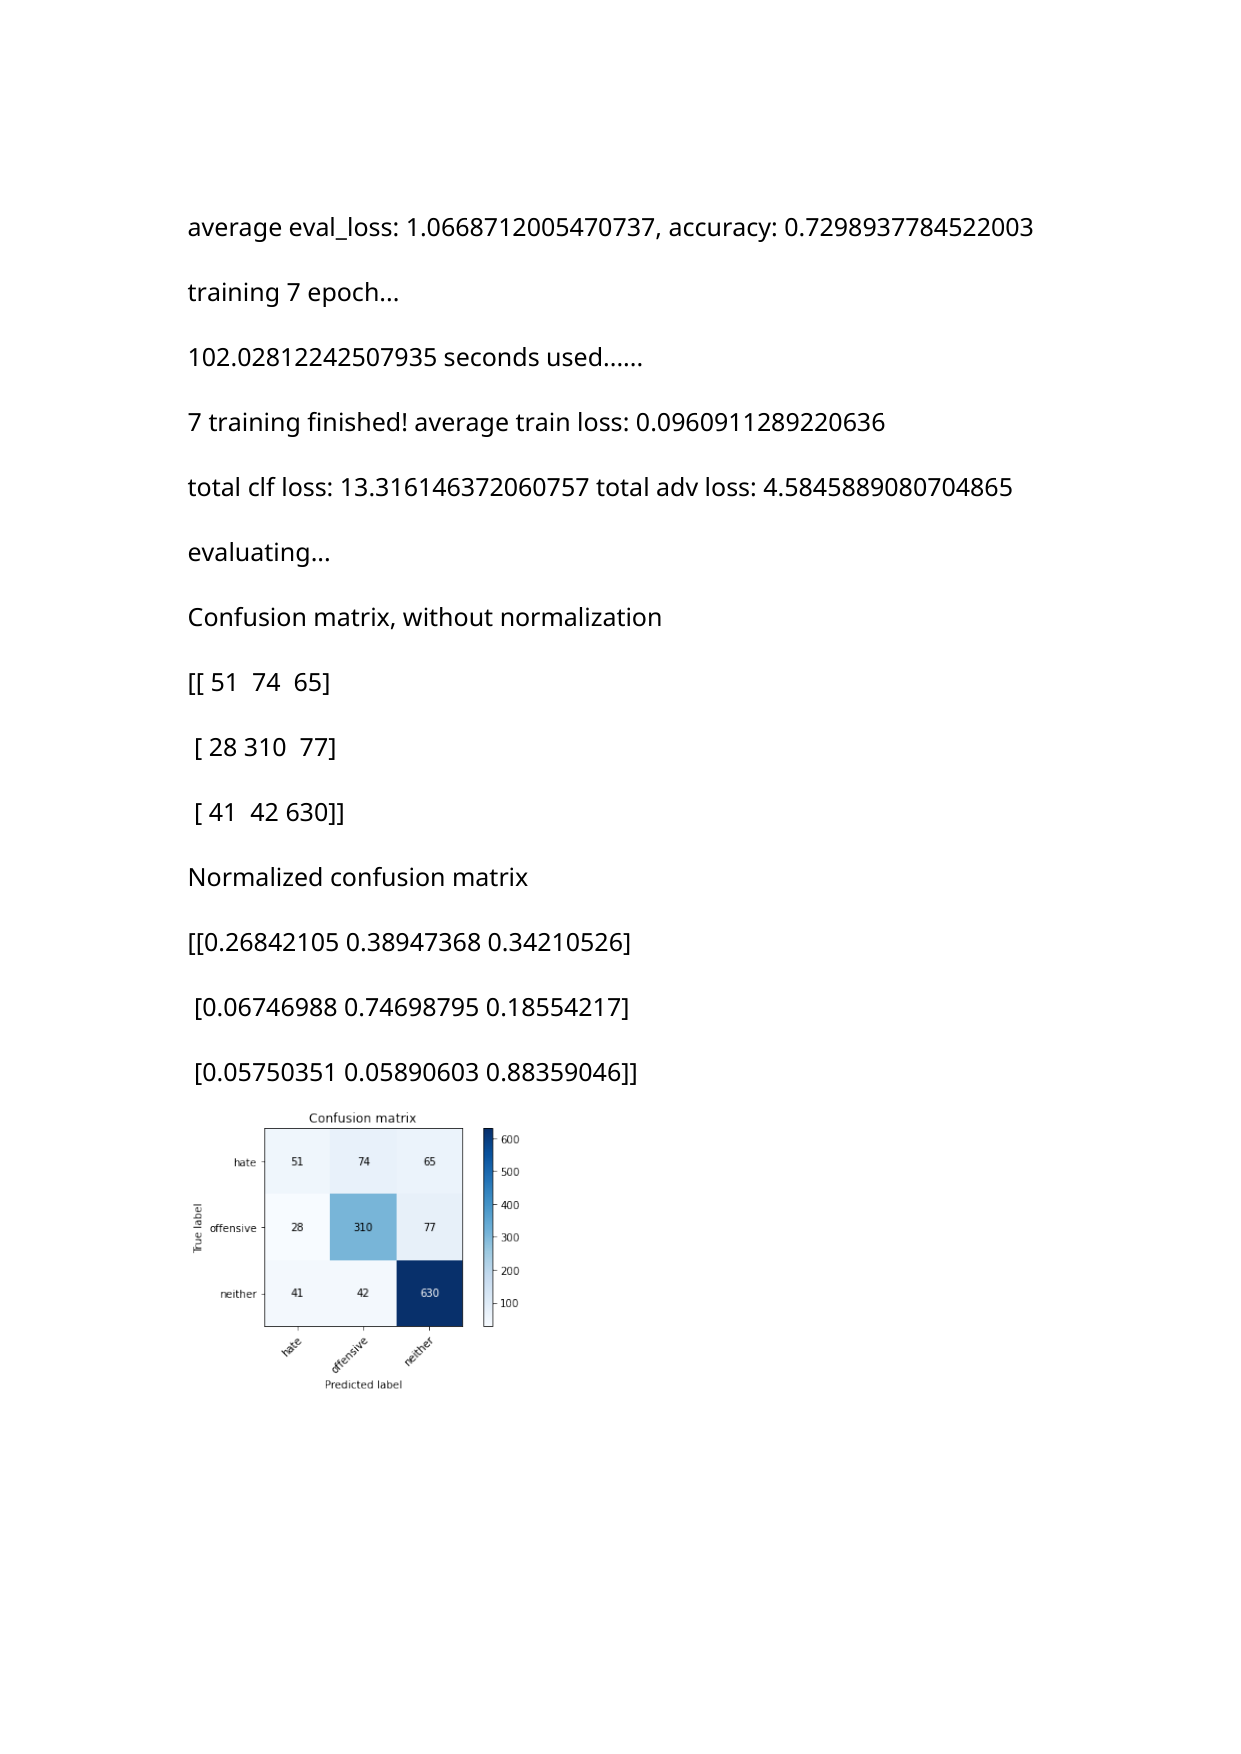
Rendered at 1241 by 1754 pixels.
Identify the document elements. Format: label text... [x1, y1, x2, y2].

picture [187, 1105, 527, 1397]
text average eval_loss: 1.0668712005470737, accuracy: 0.7298937784522003 [187, 194, 1053, 259]
text total clf loss: 13.316146372060757 total adv loss: 4.5845889080704865 [187, 454, 1053, 519]
text training 7 epoch... [187, 259, 1053, 324]
text [[0.26842105 0.38947368 0.34210526] [187, 909, 1053, 974]
text [ 41 42 630]] [187, 779, 1053, 844]
text 7 training finished! average train loss: 0.0960911289220636 [187, 389, 1053, 454]
text [0.05750351 0.05890603 0.88359046]] [187, 1039, 1053, 1104]
text 102.02812242507935 seconds used...... [187, 324, 1053, 389]
text [0.06746988 0.74698795 0.18554217] [187, 974, 1053, 1039]
text [[ 51 74 65] [187, 649, 1053, 714]
text [ 28 310 77] [187, 714, 1053, 779]
text Normalized confusion matrix [187, 844, 1053, 909]
text evaluating... [187, 519, 1053, 584]
text Confusion matrix, without normalization [187, 584, 1053, 649]
